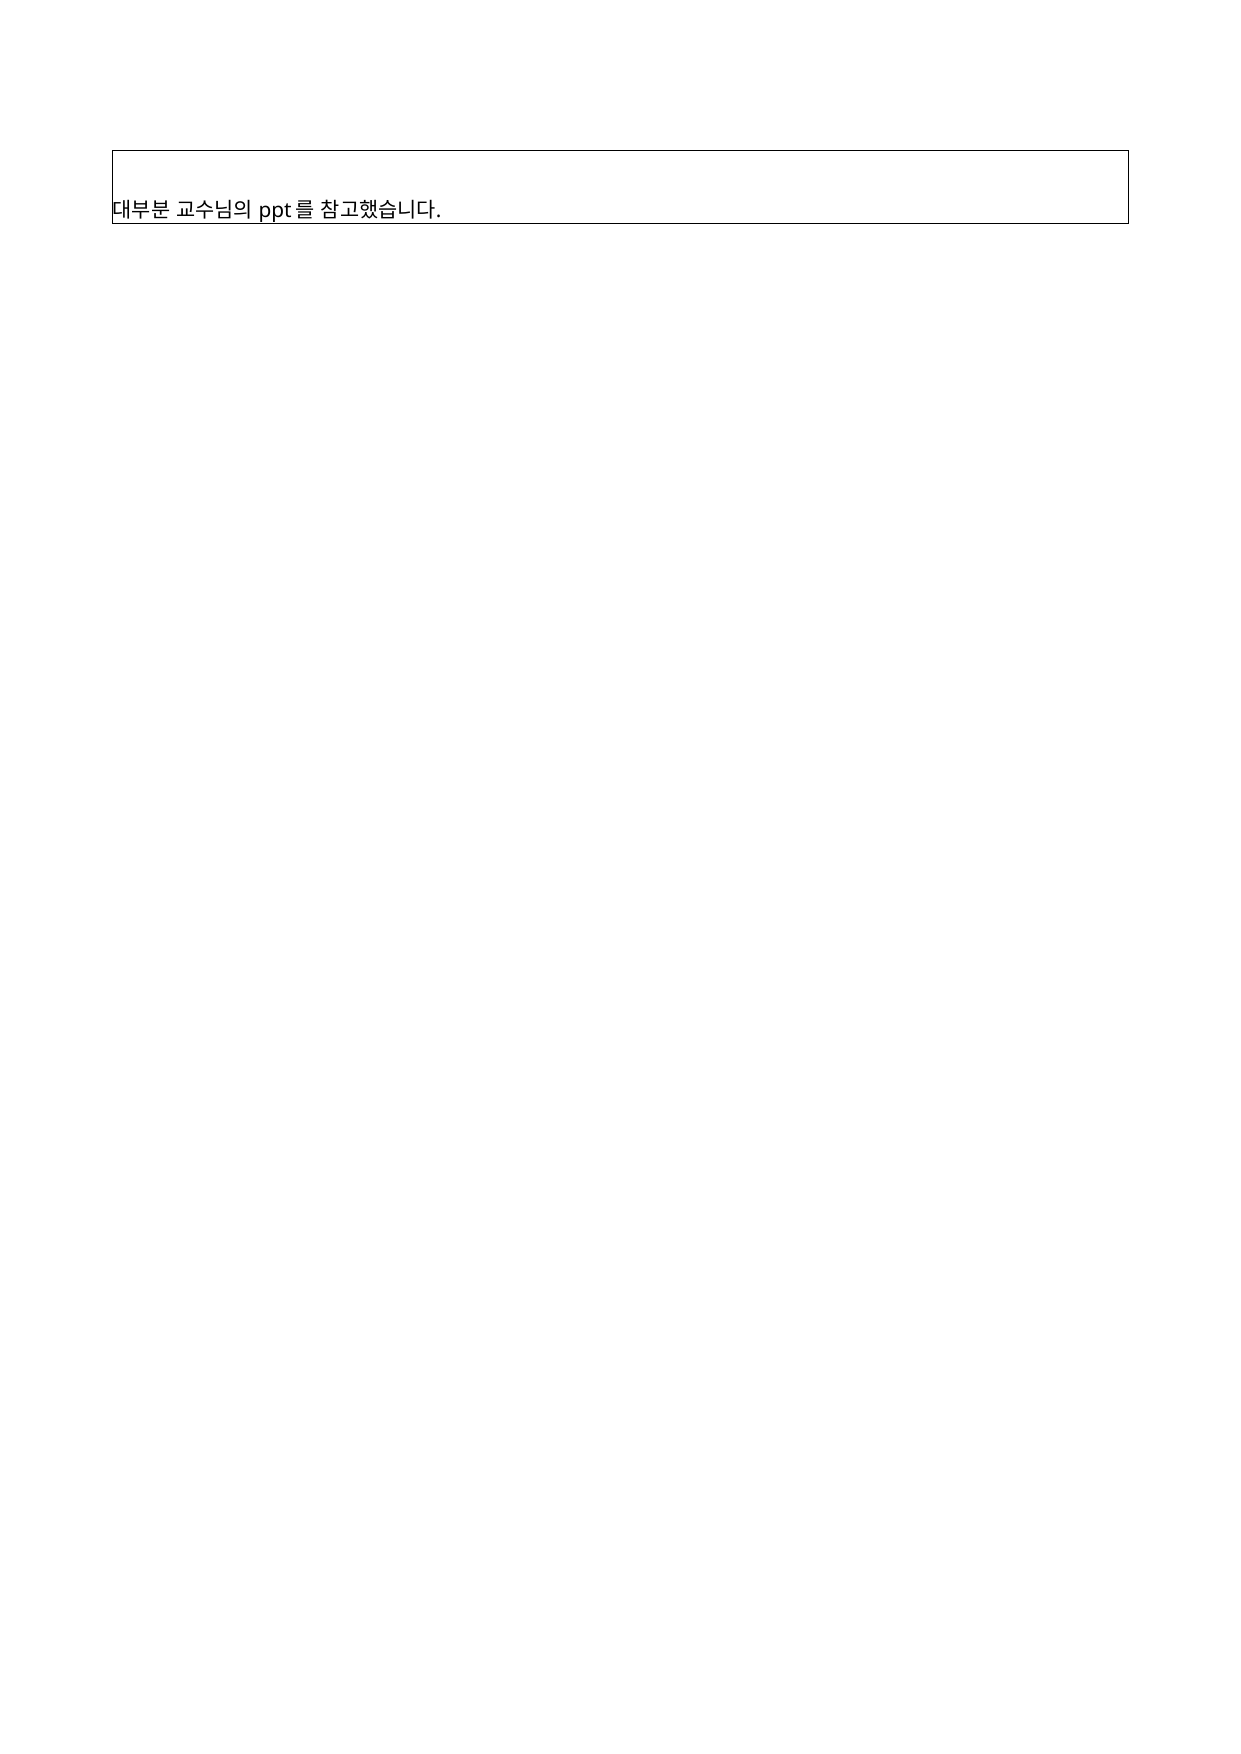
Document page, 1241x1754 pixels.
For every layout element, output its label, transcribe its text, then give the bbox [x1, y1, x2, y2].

text 대부분 교수님의 ppt를 참고했습니다. [113, 193, 1128, 223]
